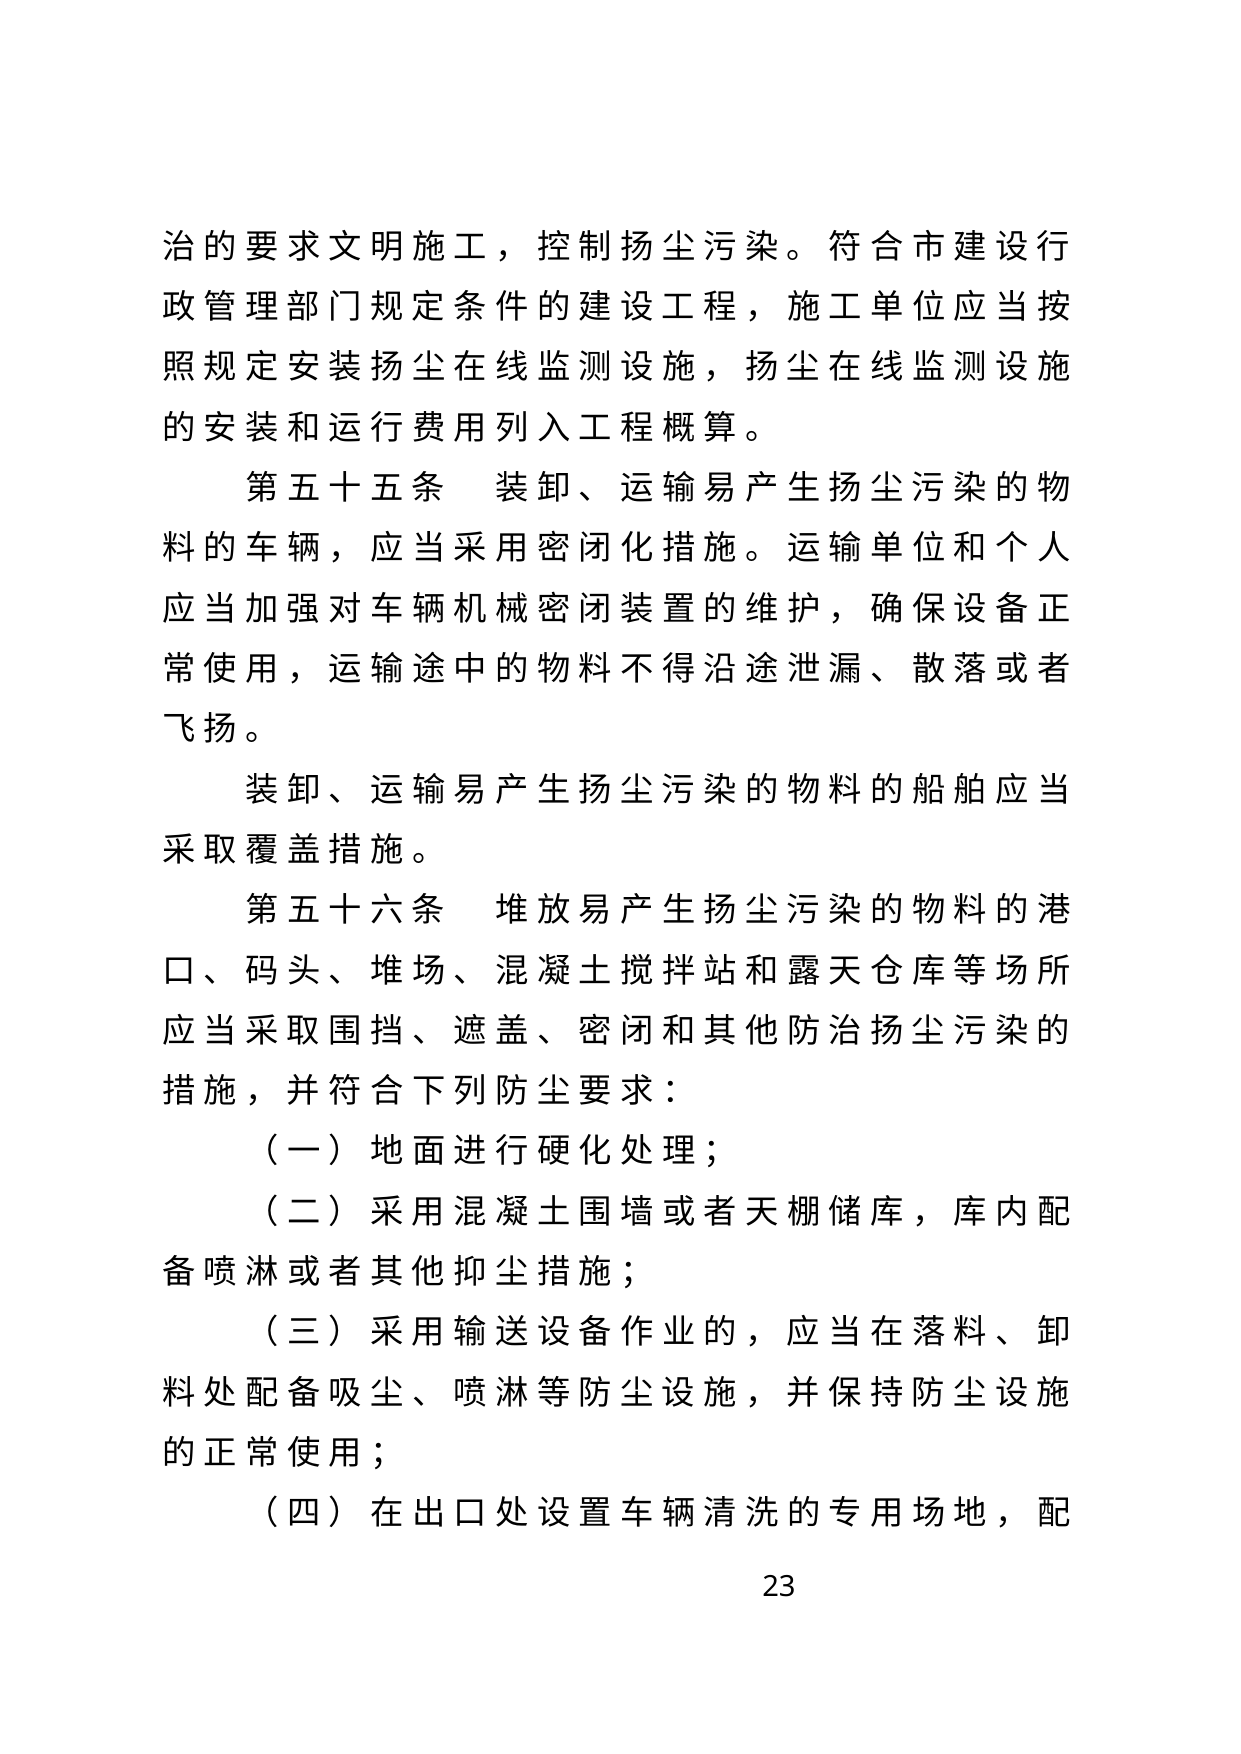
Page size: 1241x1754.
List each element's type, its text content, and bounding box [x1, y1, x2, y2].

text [162, 213, 1078, 455]
text （一）地面进行硬化处理； [162, 1118, 1078, 1178]
text 第五十五条 装卸、运输易产生扬尘污染的物料的车辆，应当采用密闭化措施。运输单位和个人应当加强对车辆机械密闭装置的维护，确保设备正常使用，运输途中的物料不得沿途泄漏、散落或者飞扬。 [162, 455, 1078, 756]
text 装卸、运输易产生扬尘污染的物料的船舶应当采取覆盖措施。 [162, 756, 1078, 877]
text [162, 1480, 1078, 1540]
text （三）采用输送设备作业的，应当在落料、卸料处配备吸尘、喷淋等防尘设施，并保持防尘设施的正常使用； [162, 1299, 1078, 1480]
text （二）采用混凝土围墙或者天棚储库，库内配备喷淋或者其他抑尘措施； [162, 1178, 1078, 1299]
text 第五十六条 堆放易产生扬尘污染的物料的港口、码头、堆场、混凝土搅拌站和露天仓库等场所应当采取围挡、遮盖、密闭和其他防治扬尘污染的措施，并符合下列防尘要求： [162, 877, 1078, 1118]
